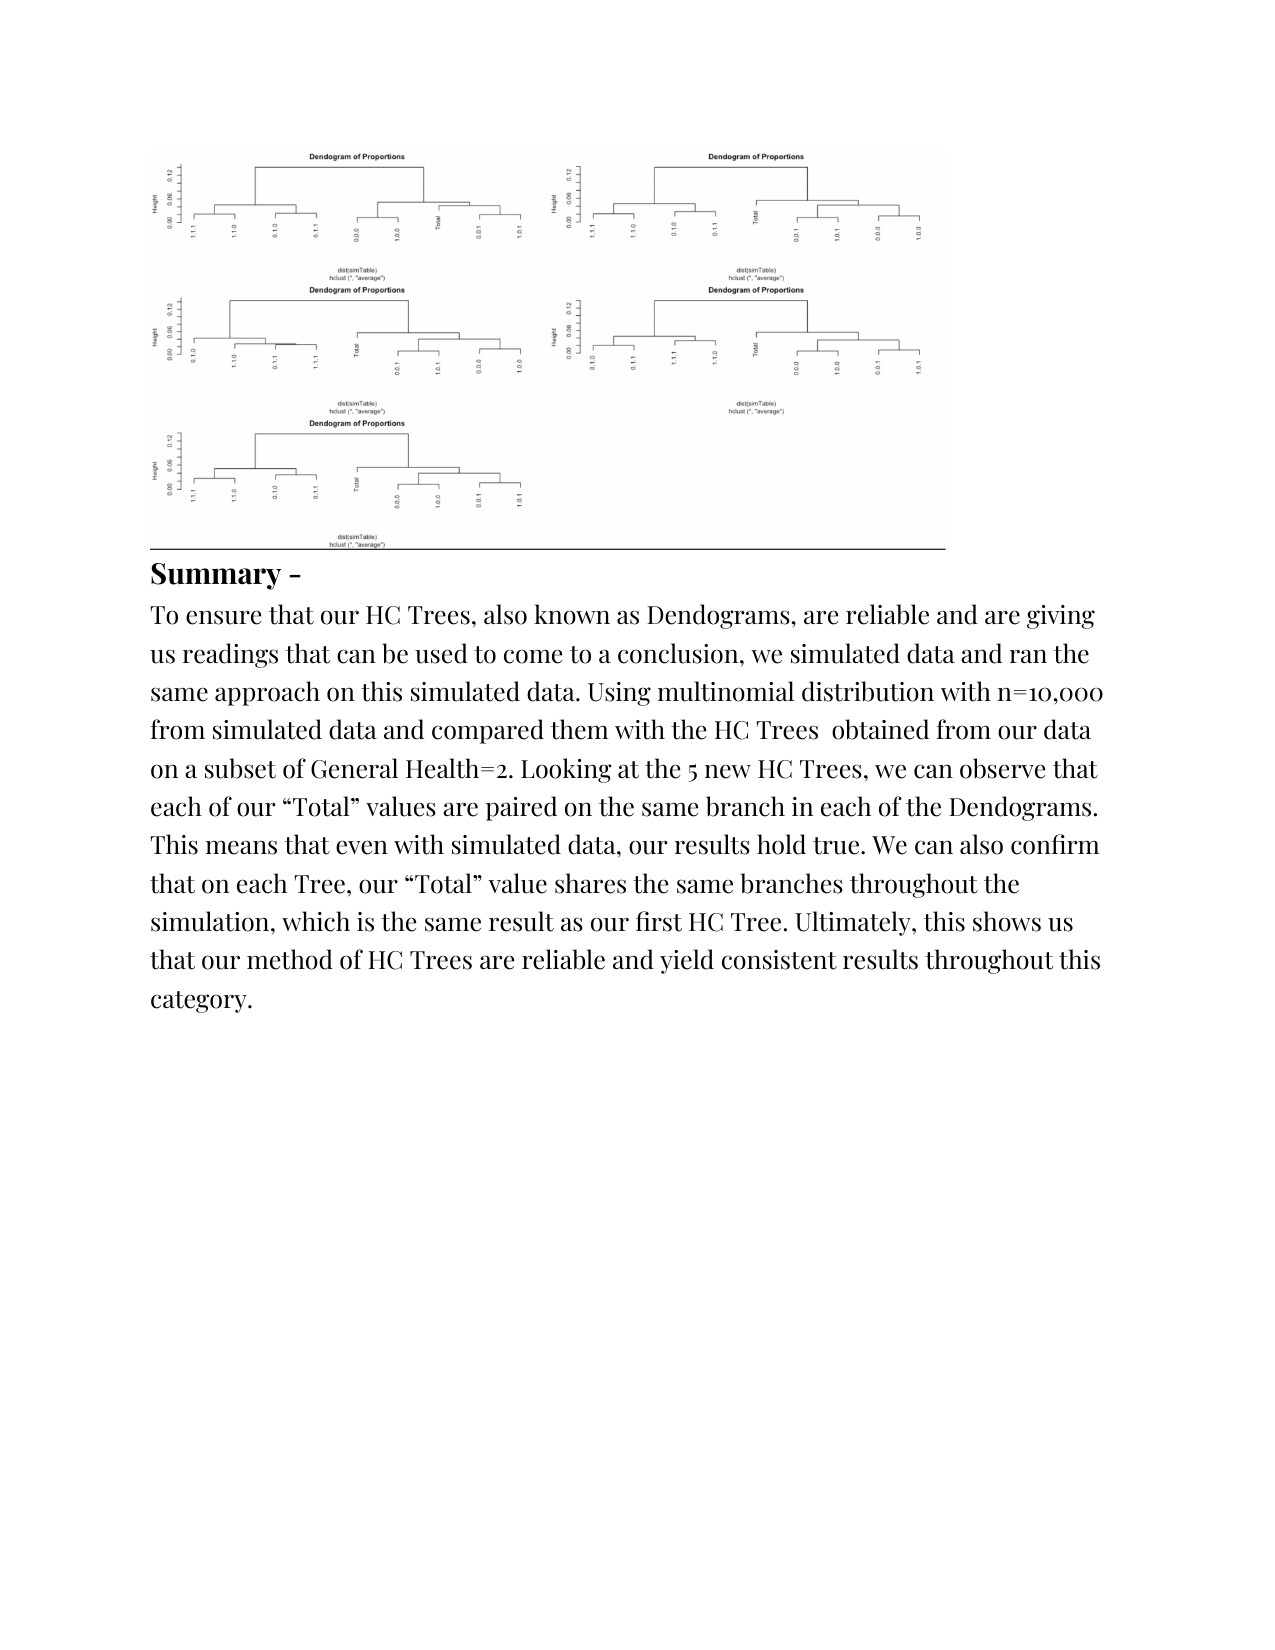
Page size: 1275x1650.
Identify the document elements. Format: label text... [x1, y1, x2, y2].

text To ensure that our HC Trees, also known as Dendograms, are reliable and are giving us readings that can be used to come to a conclusion, we simulated data and ran the same approach on this simulated data. Using multinomial distribution with n=10,000 from simulated data and compared them with the HC Trees obtained from our data on a subset of General Health=2. Looking at the 5 new HC Trees, we can observe that each of our “Total” values are paired on the same branch in each of the Dendograms. This means that even with simulated data, our results hold true. We can also confirm that on each Tree, our “Total” value shares the same branches throughout the simulation, which is the same result as our first HC Tree. Ultimately, this shows us that our method of HC Trees are reliable and yield consistent results throughout this category. [150, 598, 1125, 1014]
picture [150, 150, 946, 550]
text Summary - [150, 553, 1125, 592]
